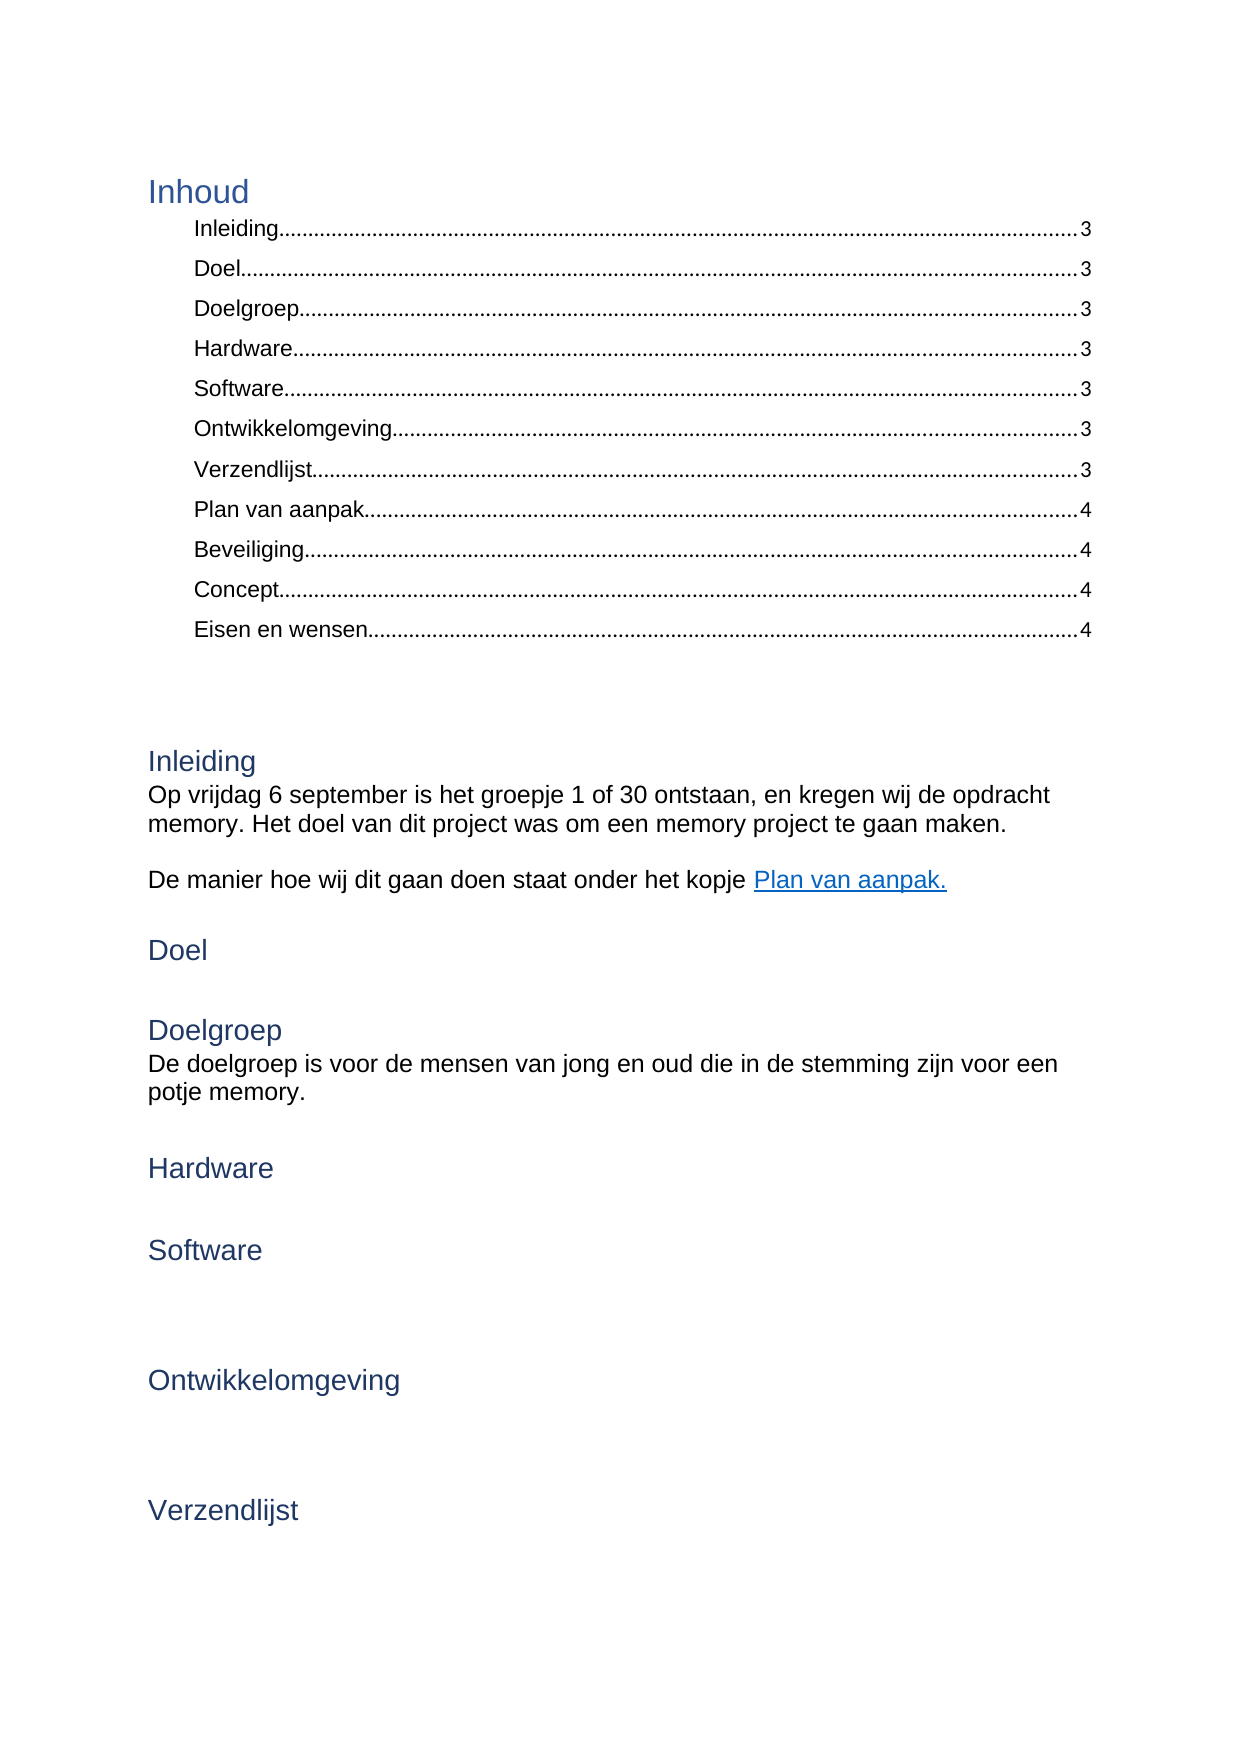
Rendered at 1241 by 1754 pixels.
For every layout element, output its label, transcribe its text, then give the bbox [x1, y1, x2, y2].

text Op vrijdag 6 september is het groepje 1 of 30 ontstaan, en kregen wij de opdracht memory. Het doel van dit project was om een memory project te gaan maken. [148, 780, 1093, 837]
subtitle Ontwikkelomgeving [148, 1363, 1093, 1396]
subtitle Inleiding [148, 744, 1093, 778]
subtitle Hardware [148, 1151, 1093, 1184]
subtitle Doel [148, 933, 1093, 966]
text De doelgroep is voor de mensen van jong en oud die in de stemming zijn voor een potje memory. [148, 1048, 1093, 1106]
subtitle Software [148, 1233, 1093, 1267]
subtitle Doelgroep [148, 1013, 1093, 1047]
text De manier hoe wij dit gaan doen staat onder het kopje Plan van aanpak. [148, 865, 1093, 894]
subtitle Verzendlijst [148, 1493, 1093, 1526]
